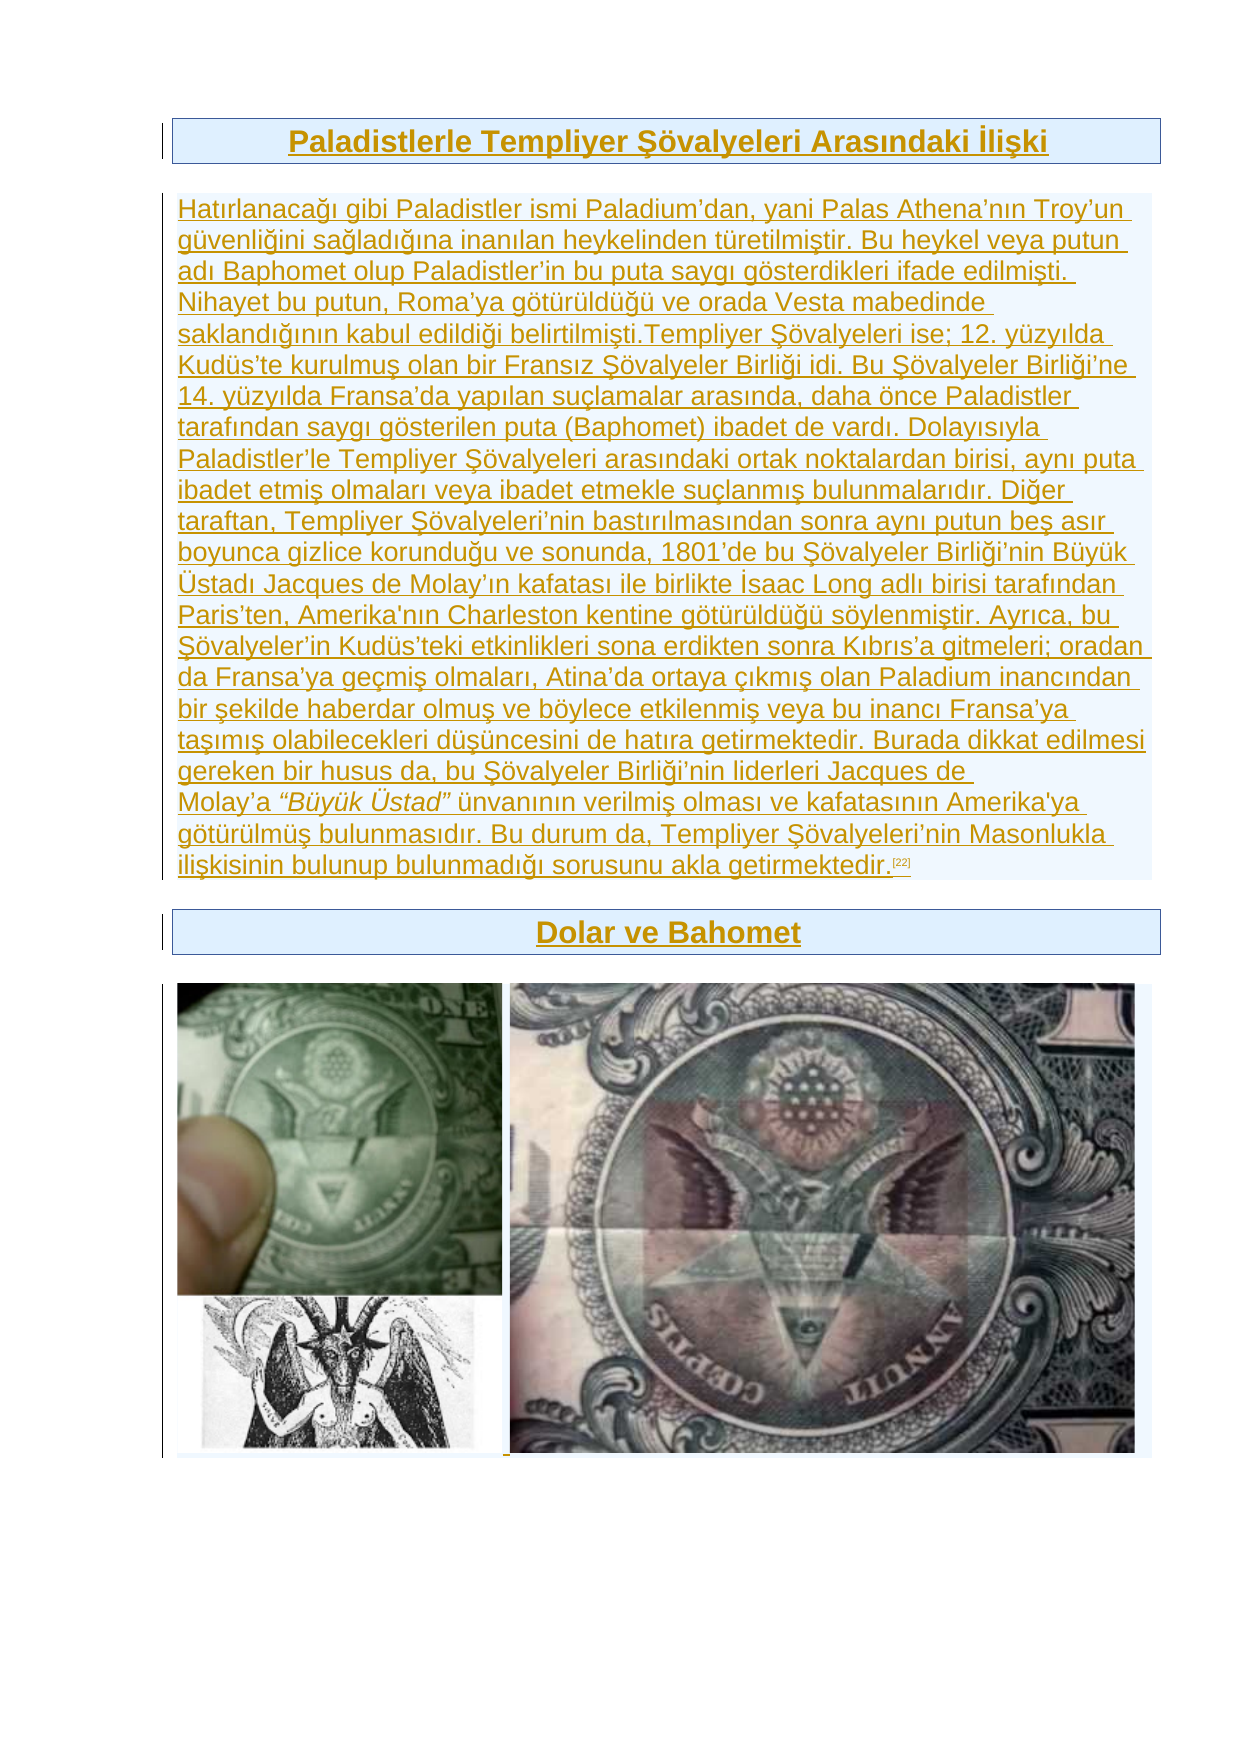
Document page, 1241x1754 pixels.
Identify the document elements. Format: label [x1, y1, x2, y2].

picture [177, 983, 503, 1453]
picture [509, 983, 1135, 1453]
